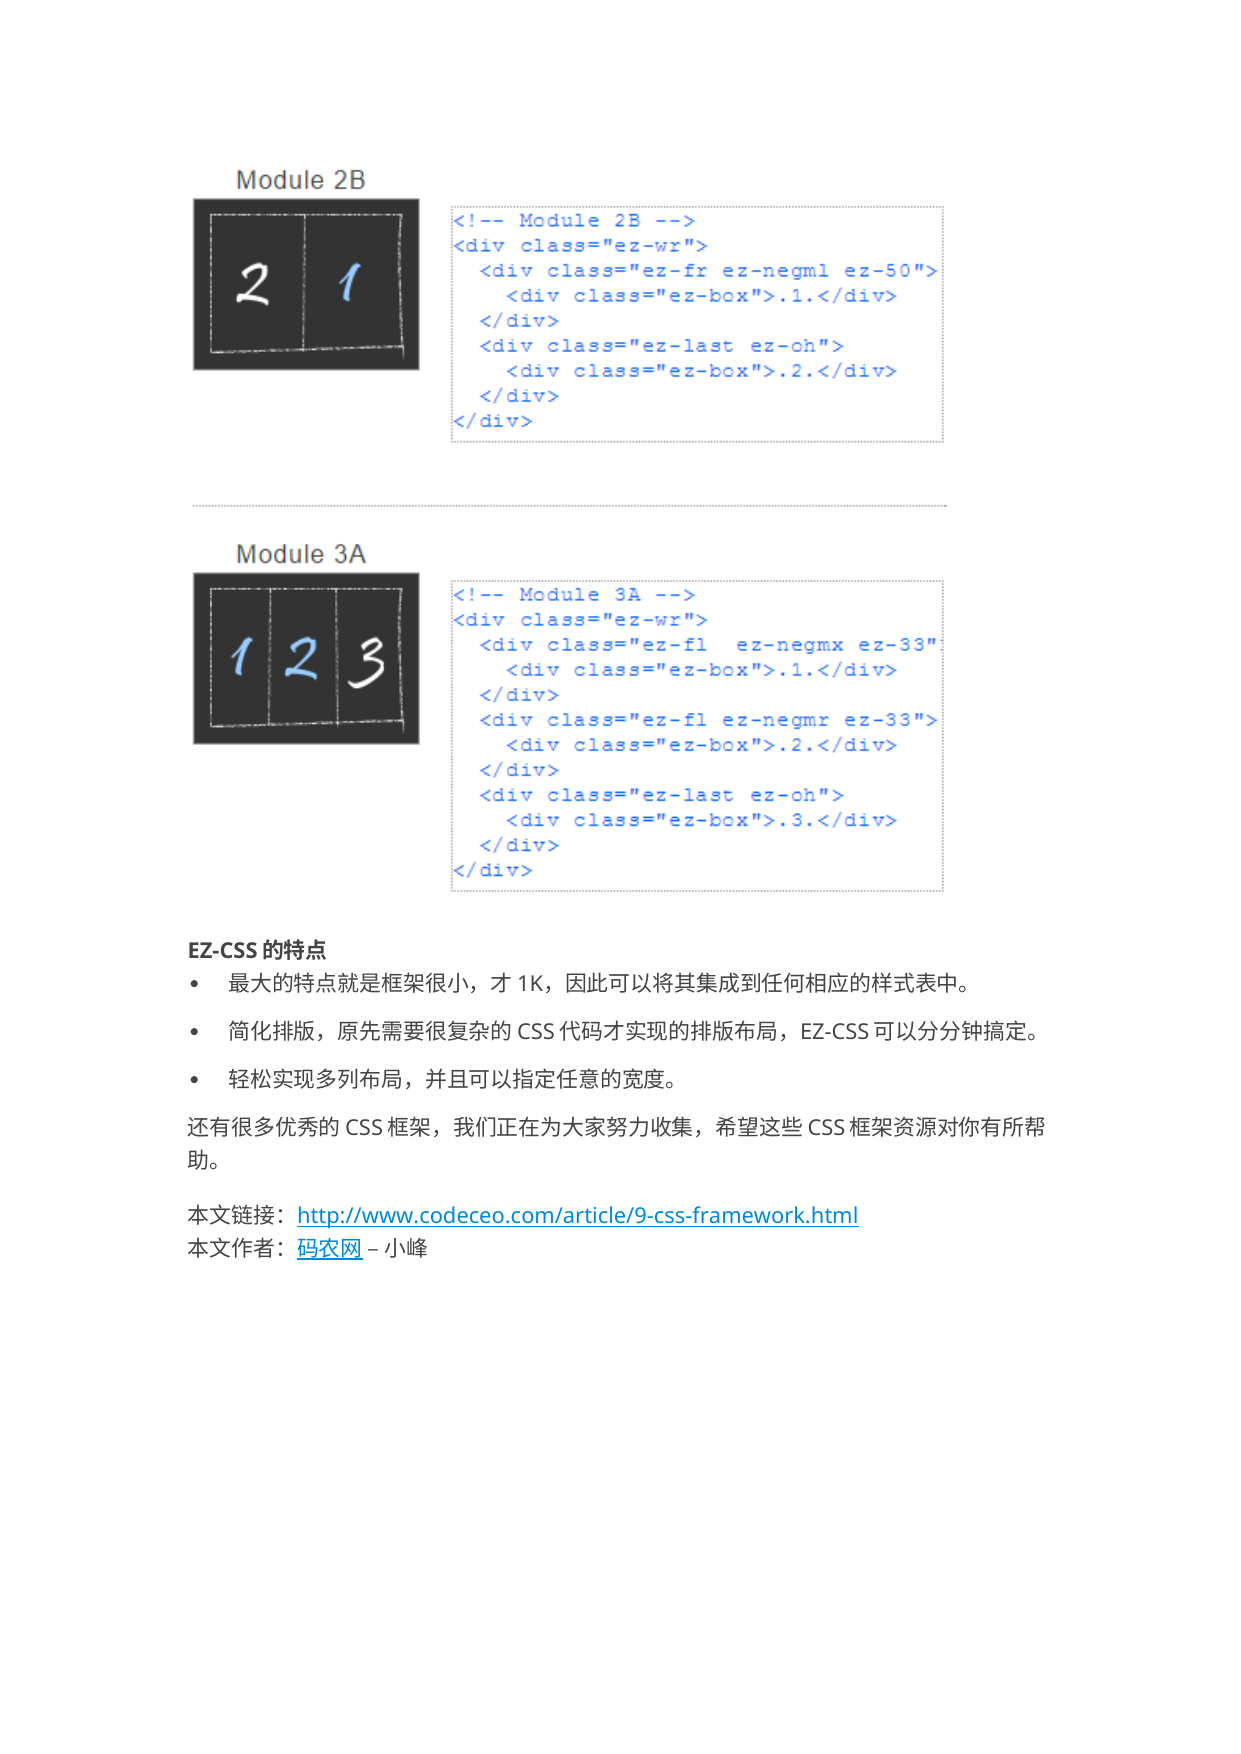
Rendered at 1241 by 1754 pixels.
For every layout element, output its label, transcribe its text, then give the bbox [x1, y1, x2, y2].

list 最大的特点就是框架很小，才1K，因此可以将其集成到任何相应的样式表中。 [191, 965, 1053, 998]
list 轻松实现多列布局，并且可以指定任意的宽度。 [191, 1062, 1053, 1094]
list 简化排版，原先需要很复杂的CSS代码才实现的排版布局，EZ-CSS可以分分钟搞定。 [191, 1013, 1053, 1046]
text 本文链接：http://www.codeceo.com/article/9-css-framework.html 本文作者：码农网 – 小峰 [187, 1198, 1053, 1263]
text 还有很多优秀的CSS框架，我们正在为大家努力收集，希望这些CSS框架资源对你有所帮助。 [187, 1110, 1053, 1175]
picture [187, 162, 969, 903]
text EZ-CSS的特点 [187, 933, 1053, 965]
